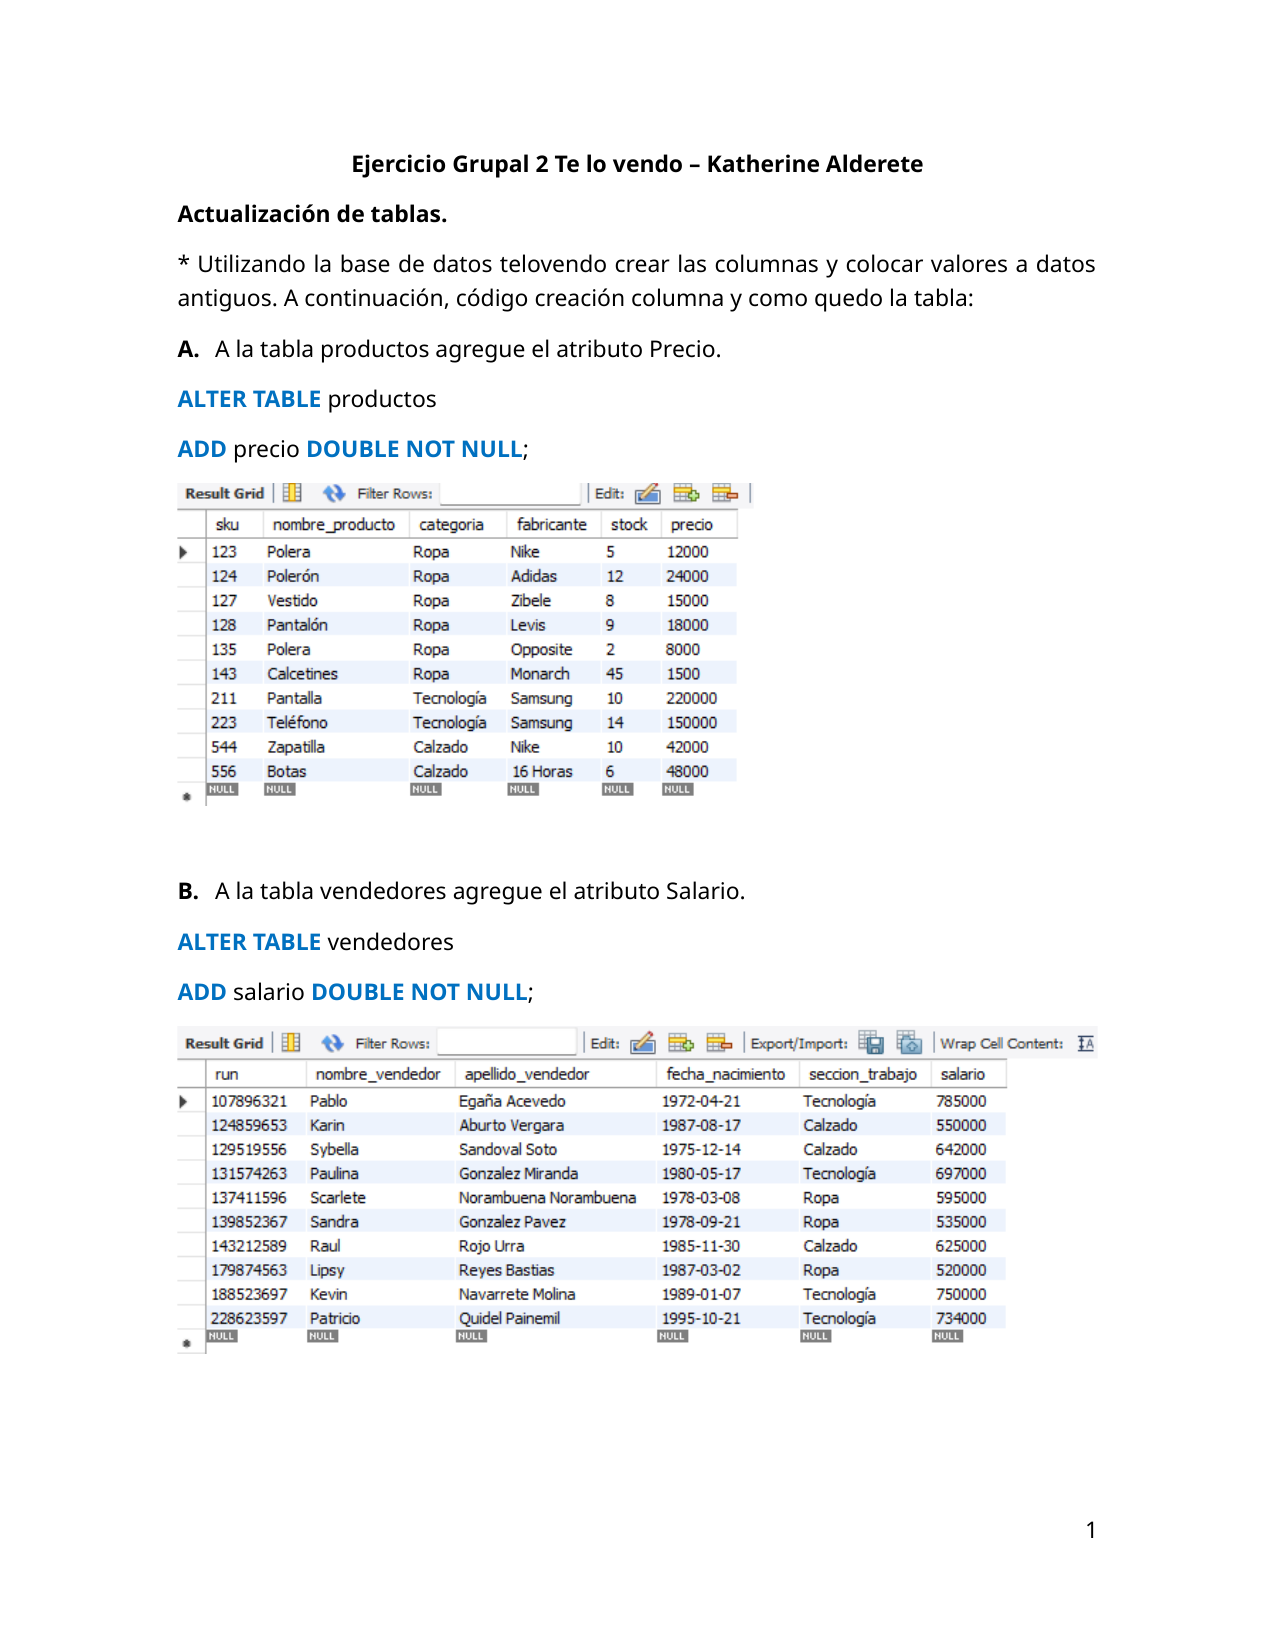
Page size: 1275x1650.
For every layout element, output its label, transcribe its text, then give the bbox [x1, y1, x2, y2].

text Actualización de tablas. [177, 198, 1098, 229]
text ADD salario DOUBLE NOT NULL; [177, 976, 1098, 1007]
text * Utilizando la base de datos telovendo crear las columnas y colocar valores a datos antiguos. A continuación, código creación columna y como quedo la tabla: [177, 248, 1098, 313]
list A la tabla vendedores agregue el atributo Salario. [177, 875, 1098, 907]
list A la tabla productos agregue el atributo Precio. [177, 333, 1098, 364]
text ADD precio DOUBLE NOT NULL; [177, 433, 1098, 465]
text ALTER TABLE vendedores [177, 926, 1098, 957]
text ALTER TABLE productos [177, 383, 1098, 414]
picture [177, 1026, 1098, 1354]
picture [177, 483, 754, 806]
text Ejercicio Grupal 2 Te lo vendo – Katherine Alderete [177, 148, 1098, 179]
